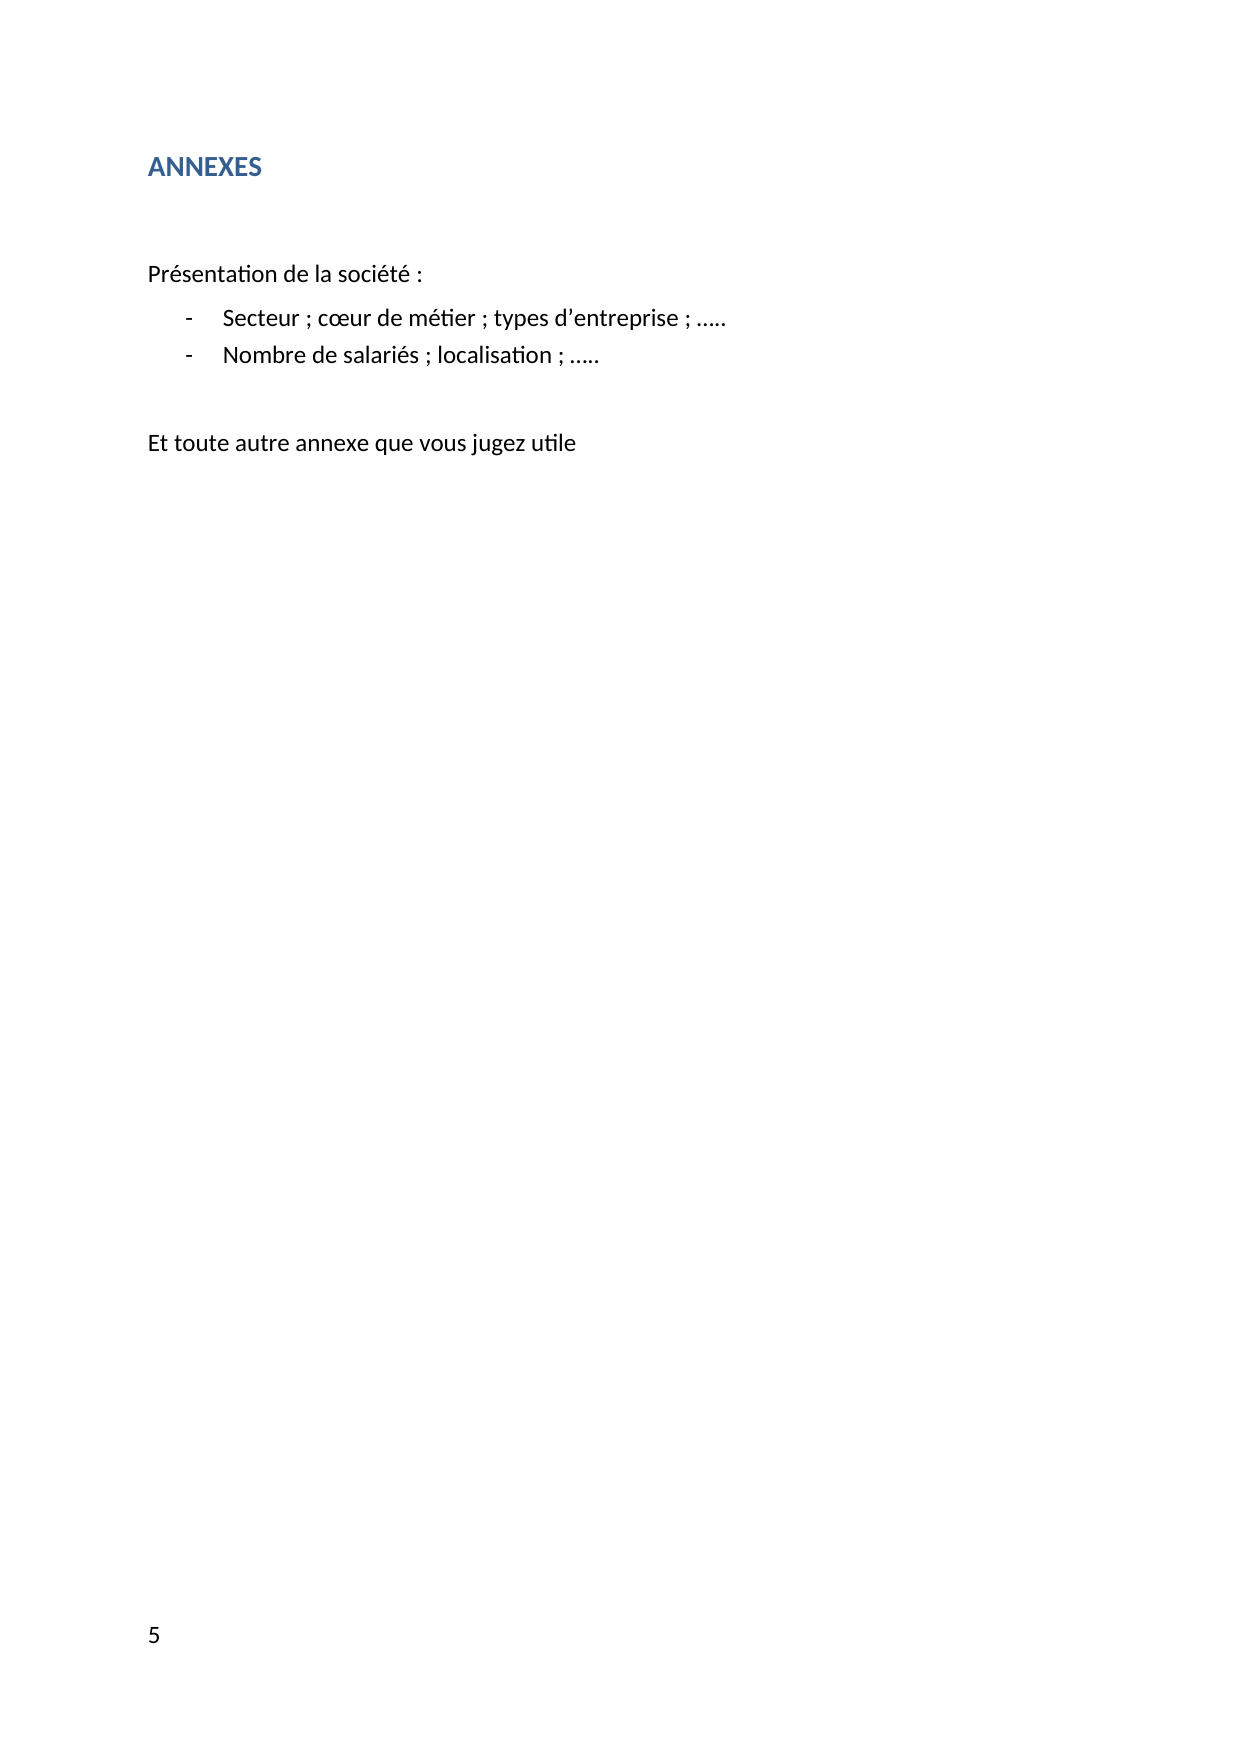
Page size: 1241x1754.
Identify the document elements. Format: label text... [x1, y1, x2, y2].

text Présentation de la société : [148, 251, 1093, 288]
list Nombre de salariés ; localisation ; ….. [185, 332, 1093, 370]
text Et toute autre annexe que vous jugez utile [148, 420, 1093, 457]
subtitle Annexes [148, 148, 1093, 183]
list Secteur ; cœur de métier ; types d’entreprise ; ….. [185, 295, 1093, 332]
